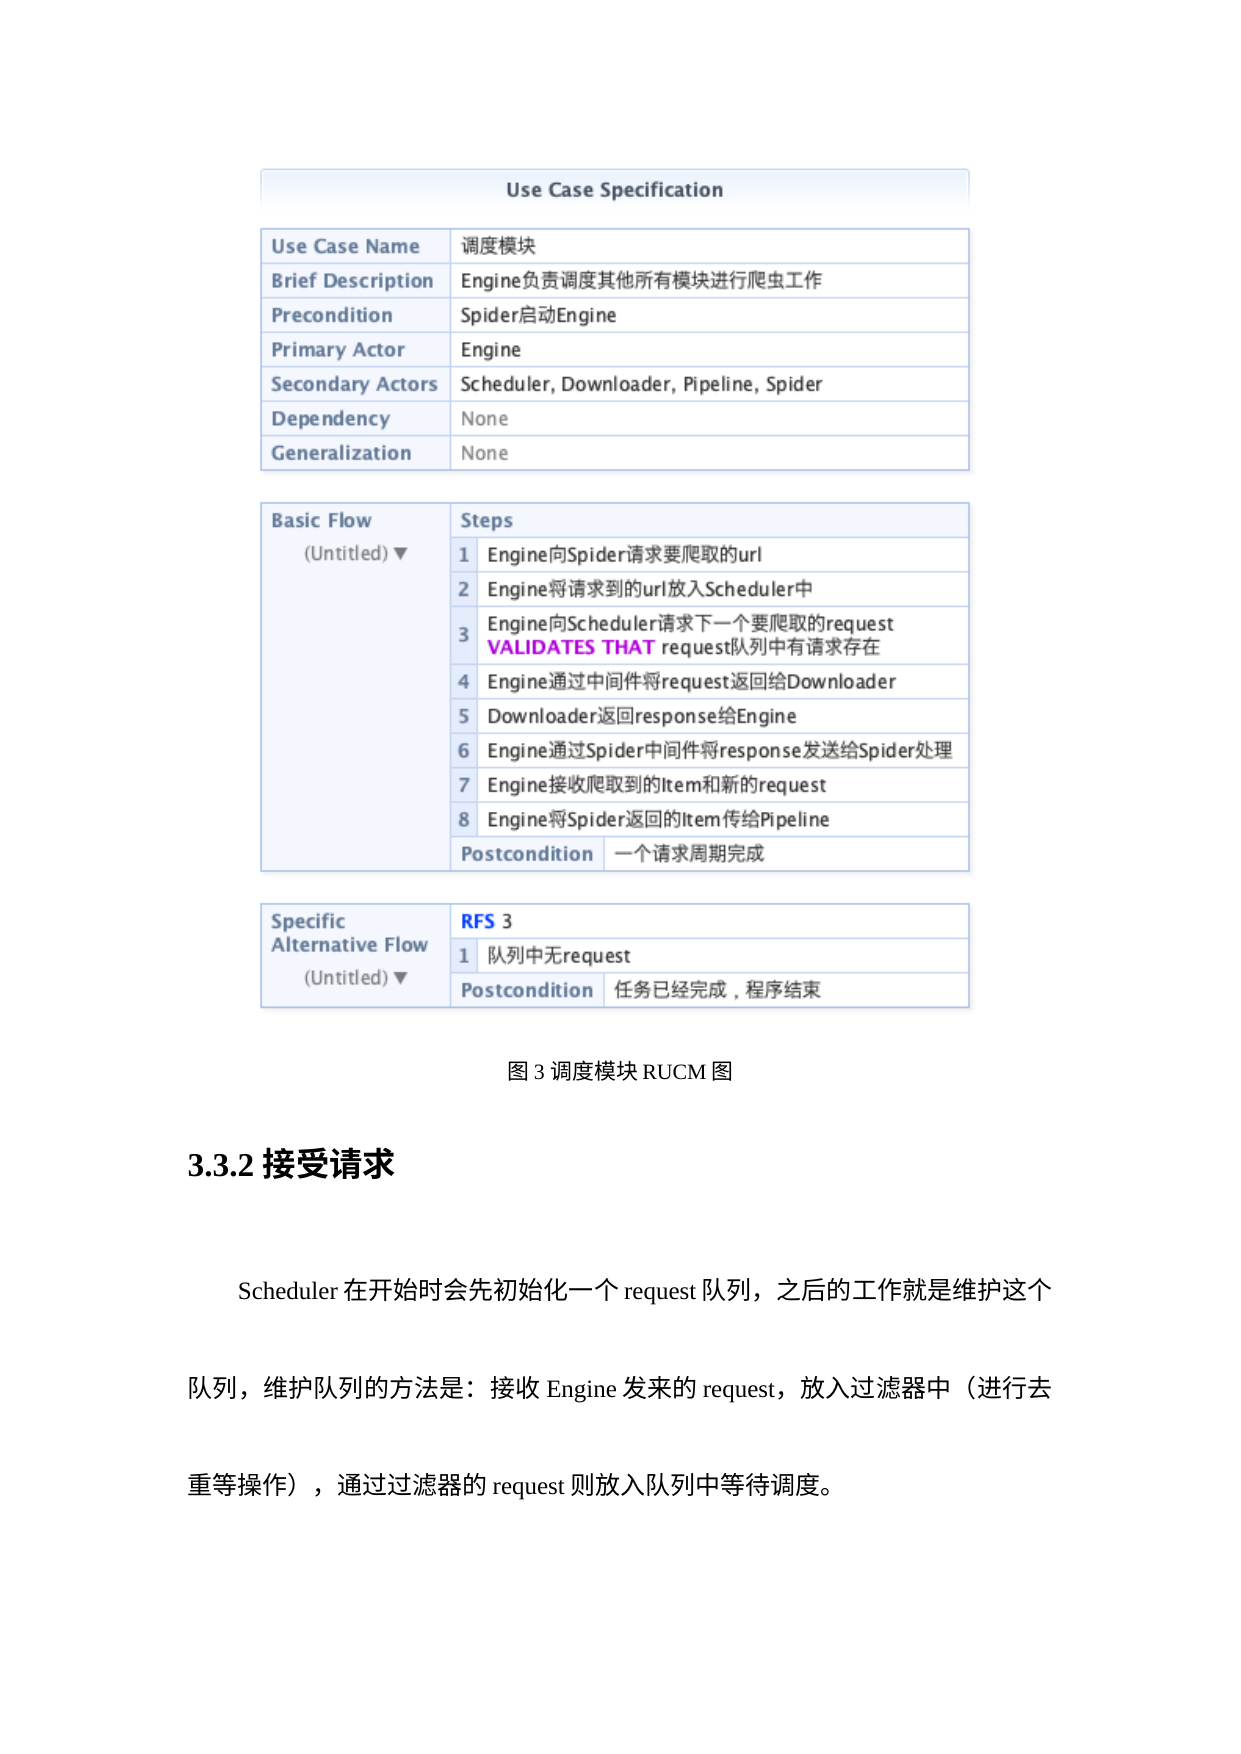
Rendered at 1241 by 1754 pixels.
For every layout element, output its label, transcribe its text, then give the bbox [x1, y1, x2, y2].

text 图3 调度模块RUCM图 [187, 1054, 1053, 1086]
text Scheduler在开始时会先初始化一个request队列，之后的工作就是维护这个队列，维护队列的方法是：接收Engine发来的request，放入过滤器中（进行去重等操作），通过过滤器的request则放入队列中等待调度。 [187, 1256, 1053, 1516]
subtitle 3.3.2 接受请求 [187, 1129, 1053, 1194]
picture [248, 162, 992, 1024]
